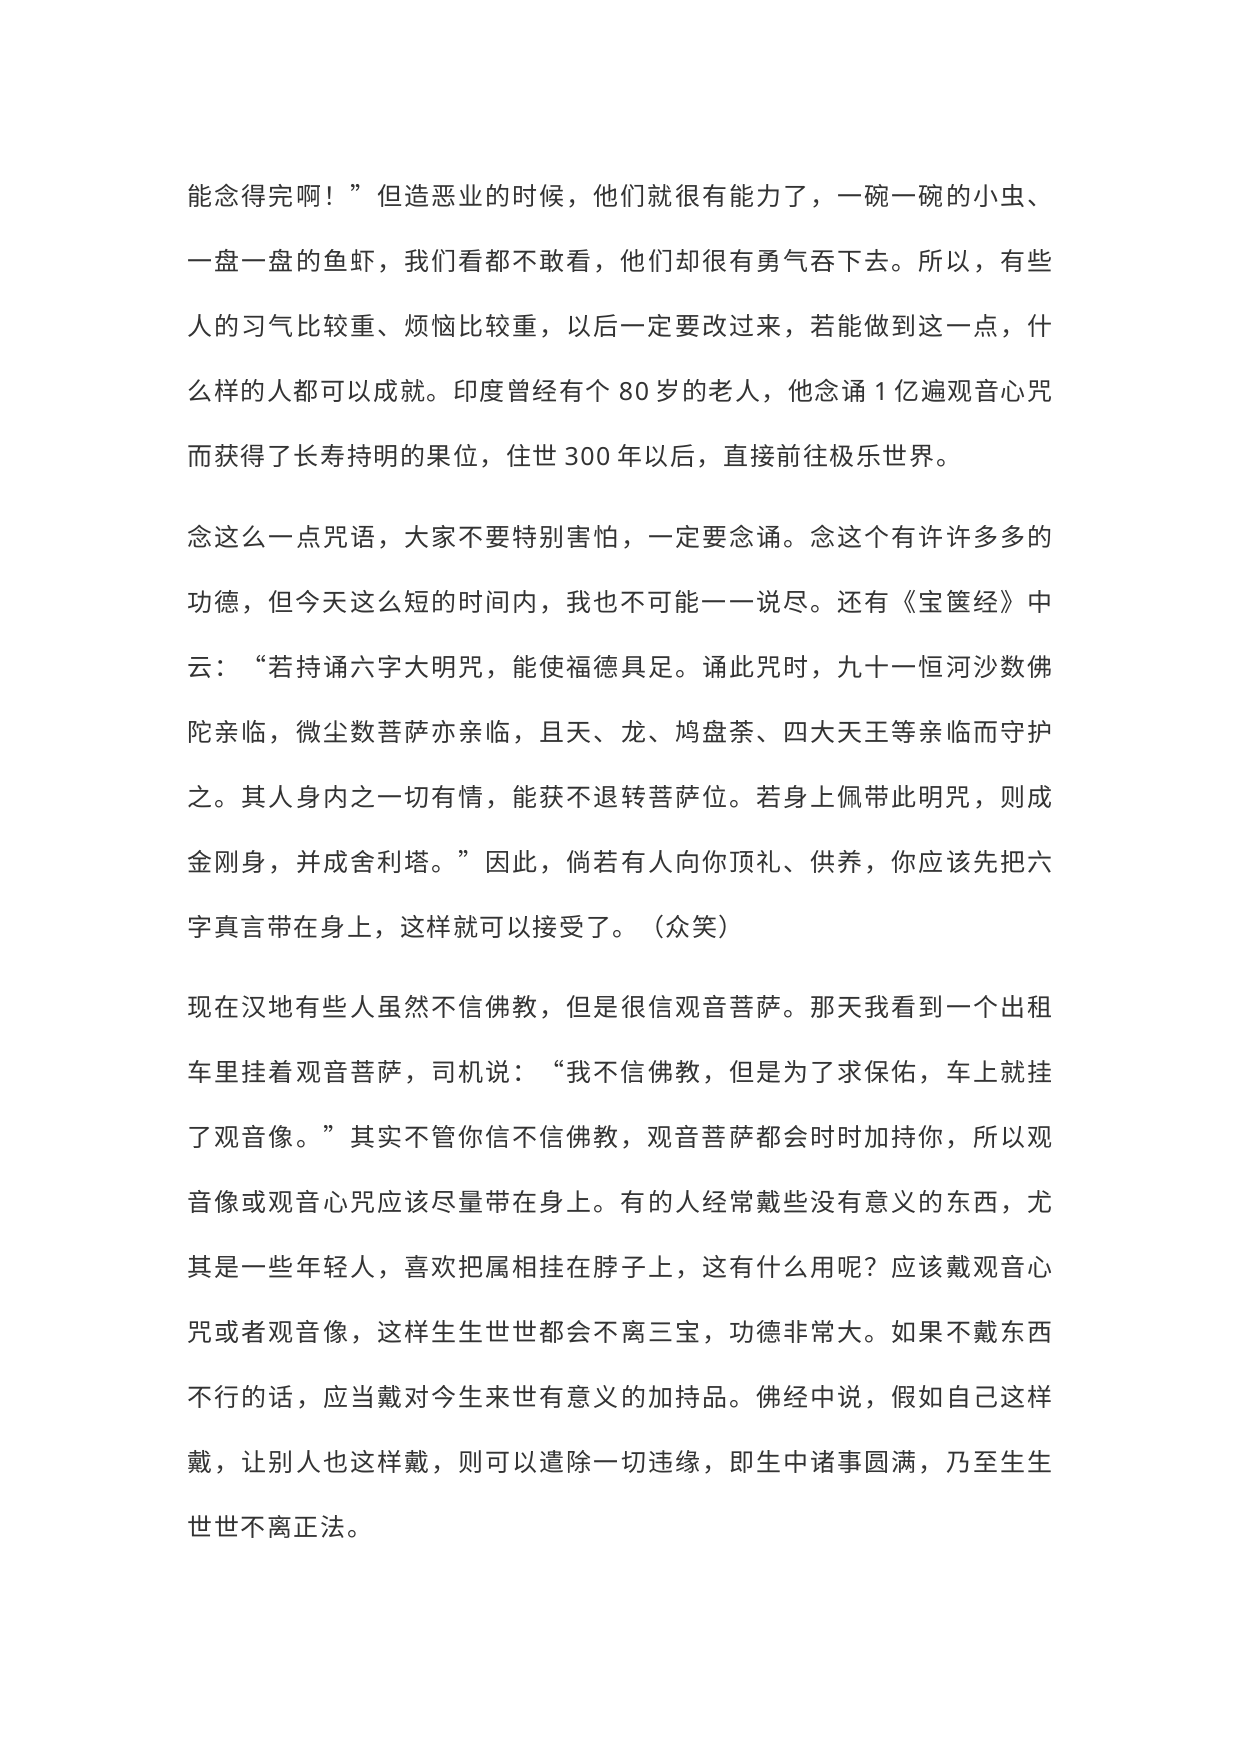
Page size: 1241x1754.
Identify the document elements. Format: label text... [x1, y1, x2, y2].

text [187, 162, 1053, 487]
text 现在汉地有些人虽然不信佛教，但是很信观音菩萨。那天我看到一个出租车里挂着观音菩萨，司机说：“我不信佛教，但是为了求保佑，车上就挂了观音像。”其实不管你信不信佛教，观音菩萨都会时时加持你，所以观音像或观音心咒应该尽量带在身上。有的人经常戴些没有意义的东西，尤其是一些年轻人，喜欢把属相挂在脖子上，这有什么用呢？应该戴观音心咒或者观音像，这样生生世世都会不离三宝，功德非常大。如果不戴东西不行的话，应当戴对今生来世有意义的加持品。佛经中说，假如自己这样戴，让别人也这样戴，则可以遣除一切违缘，即生中诸事圆满，乃至生生世世不离正法。 [187, 973, 1053, 1558]
text 念这么一点咒语，大家不要特别害怕，一定要念诵。念这个有许许多多的功德，但今天这么短的时间内，我也不可能一一说尽。还有《宝箧经》中云：“若持诵六字大明咒，能使福德具足。诵此咒时，九十一恒河沙数佛陀亲临，微尘数菩萨亦亲临，且天、龙、鸠盘荼、四大天王等亲临而守护之。其人身内之一切有情，能获不退转菩萨位。若身上佩带此明咒，则成金刚身，并成舍利塔。”因此，倘若有人向你顶礼、供养，你应该先把六字真言带在身上，这样就可以接受了。（众笑） [187, 503, 1053, 958]
